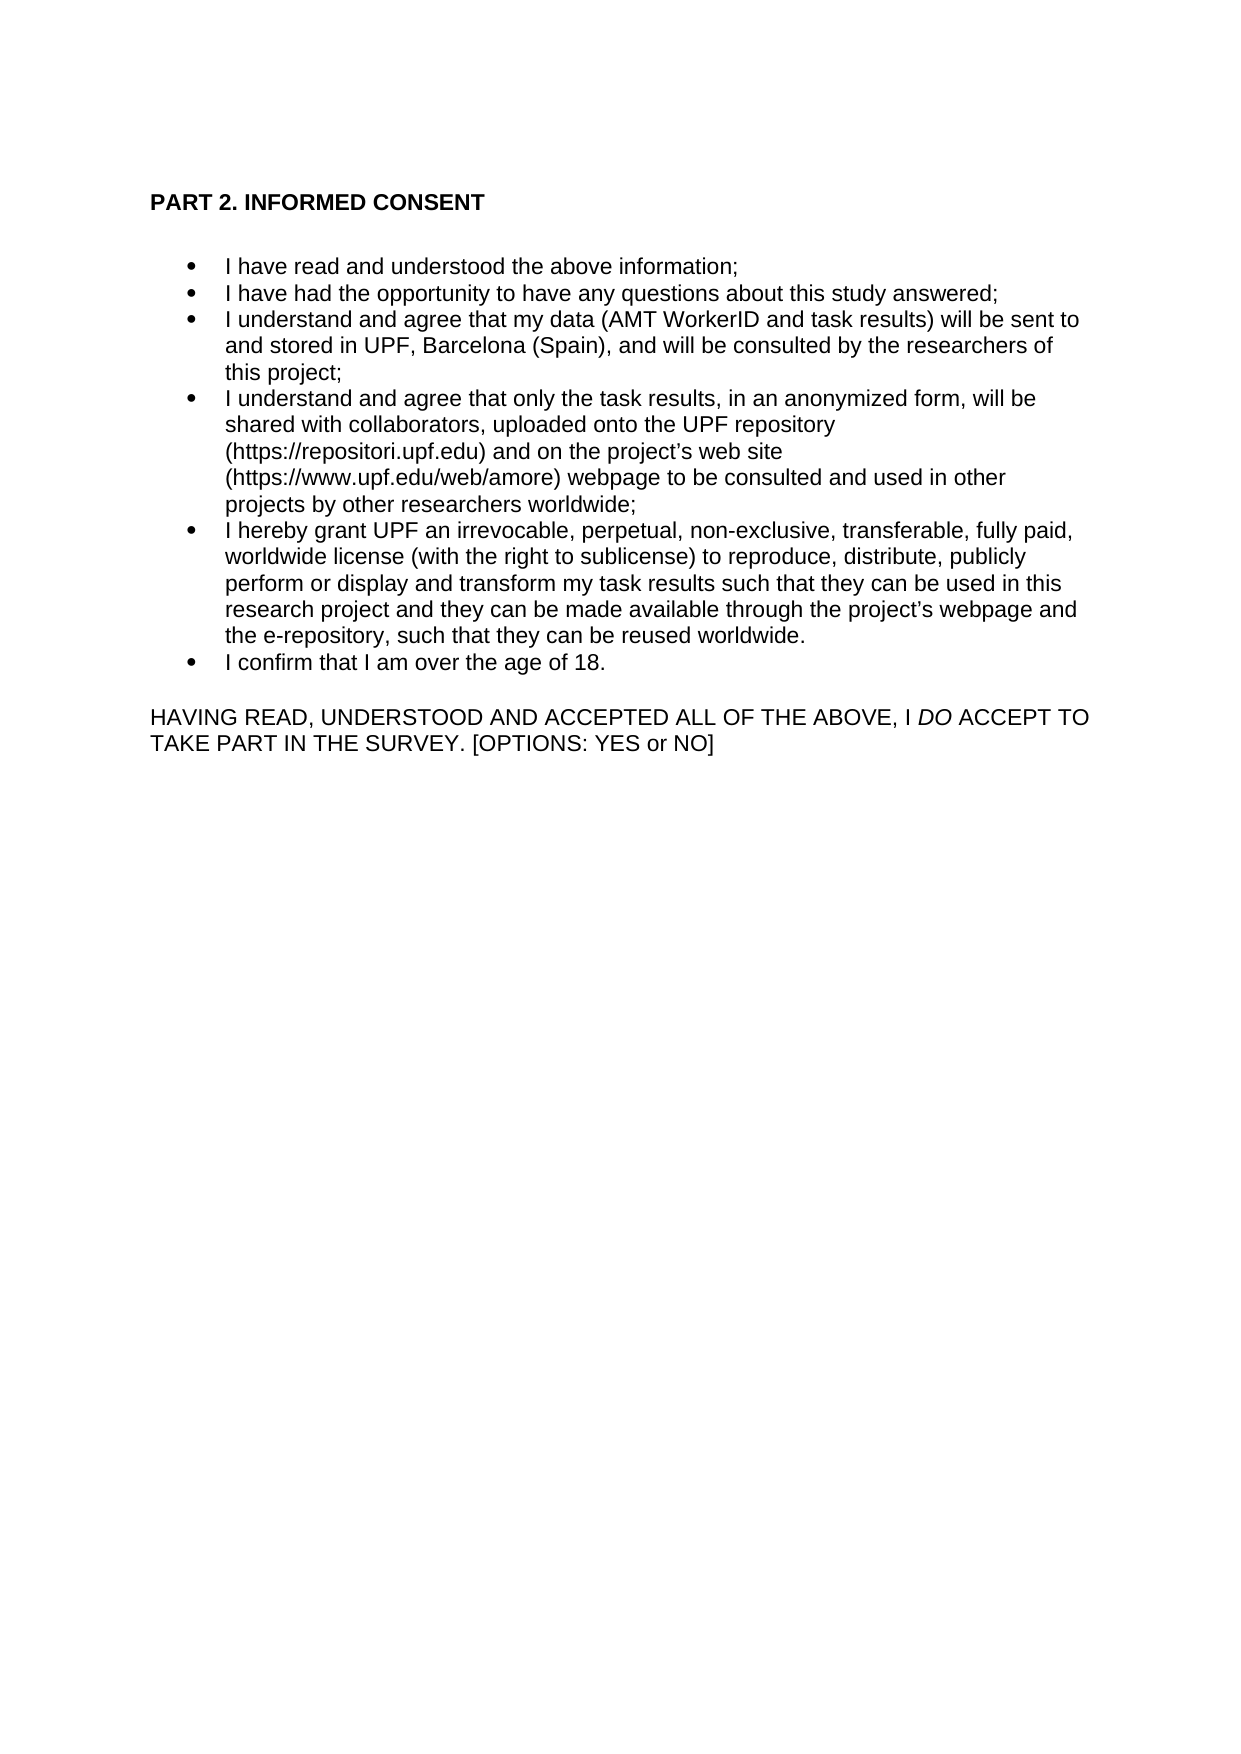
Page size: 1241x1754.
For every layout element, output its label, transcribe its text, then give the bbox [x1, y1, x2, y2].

list I confirm that I am over the age of 18. [187, 649, 1090, 675]
text HAVING READ, UNDERSTOOD AND ACCEPTED ALL OF THE ABOVE, I DO ACCEPT TO TAKE PART IN THE SURVEY. [OPTIONS: YES or NO] [150, 704, 1090, 756]
list I have read and understood the above information; [187, 253, 1090, 280]
list I hereby grant UPF an irrevocable, perpetual, non-exclusive, transferable, fully paid, worldwide license (with the right to sublicense) to reproduce, distribute, publicly perform or display and transform my task results such that they can be used in this research project and they can be made available through the project’s webpage and the e-repository, such that they can be reused worldwide. [187, 517, 1090, 649]
list I understand and agree that only the task results, in an anonymized form, will be shared with collaborators, uploaded onto the UPF repository (https://repositori.upf.edu) and on the project’s web site (https://www.upf.edu/web/amore) webpage to be consulted and used in other projects by other researchers worldwide; [187, 385, 1090, 517]
list PART 2. INFORMED CONSENT [150, 189, 1090, 215]
list I understand and agree that my data (AMT WorkerID and task results) will be sent to and stored in UPF, Barcelona (Spain), and will be consulted by the researchers of this project; [187, 306, 1090, 385]
list I have had the opportunity to have any questions about this study answered; [187, 280, 1090, 306]
